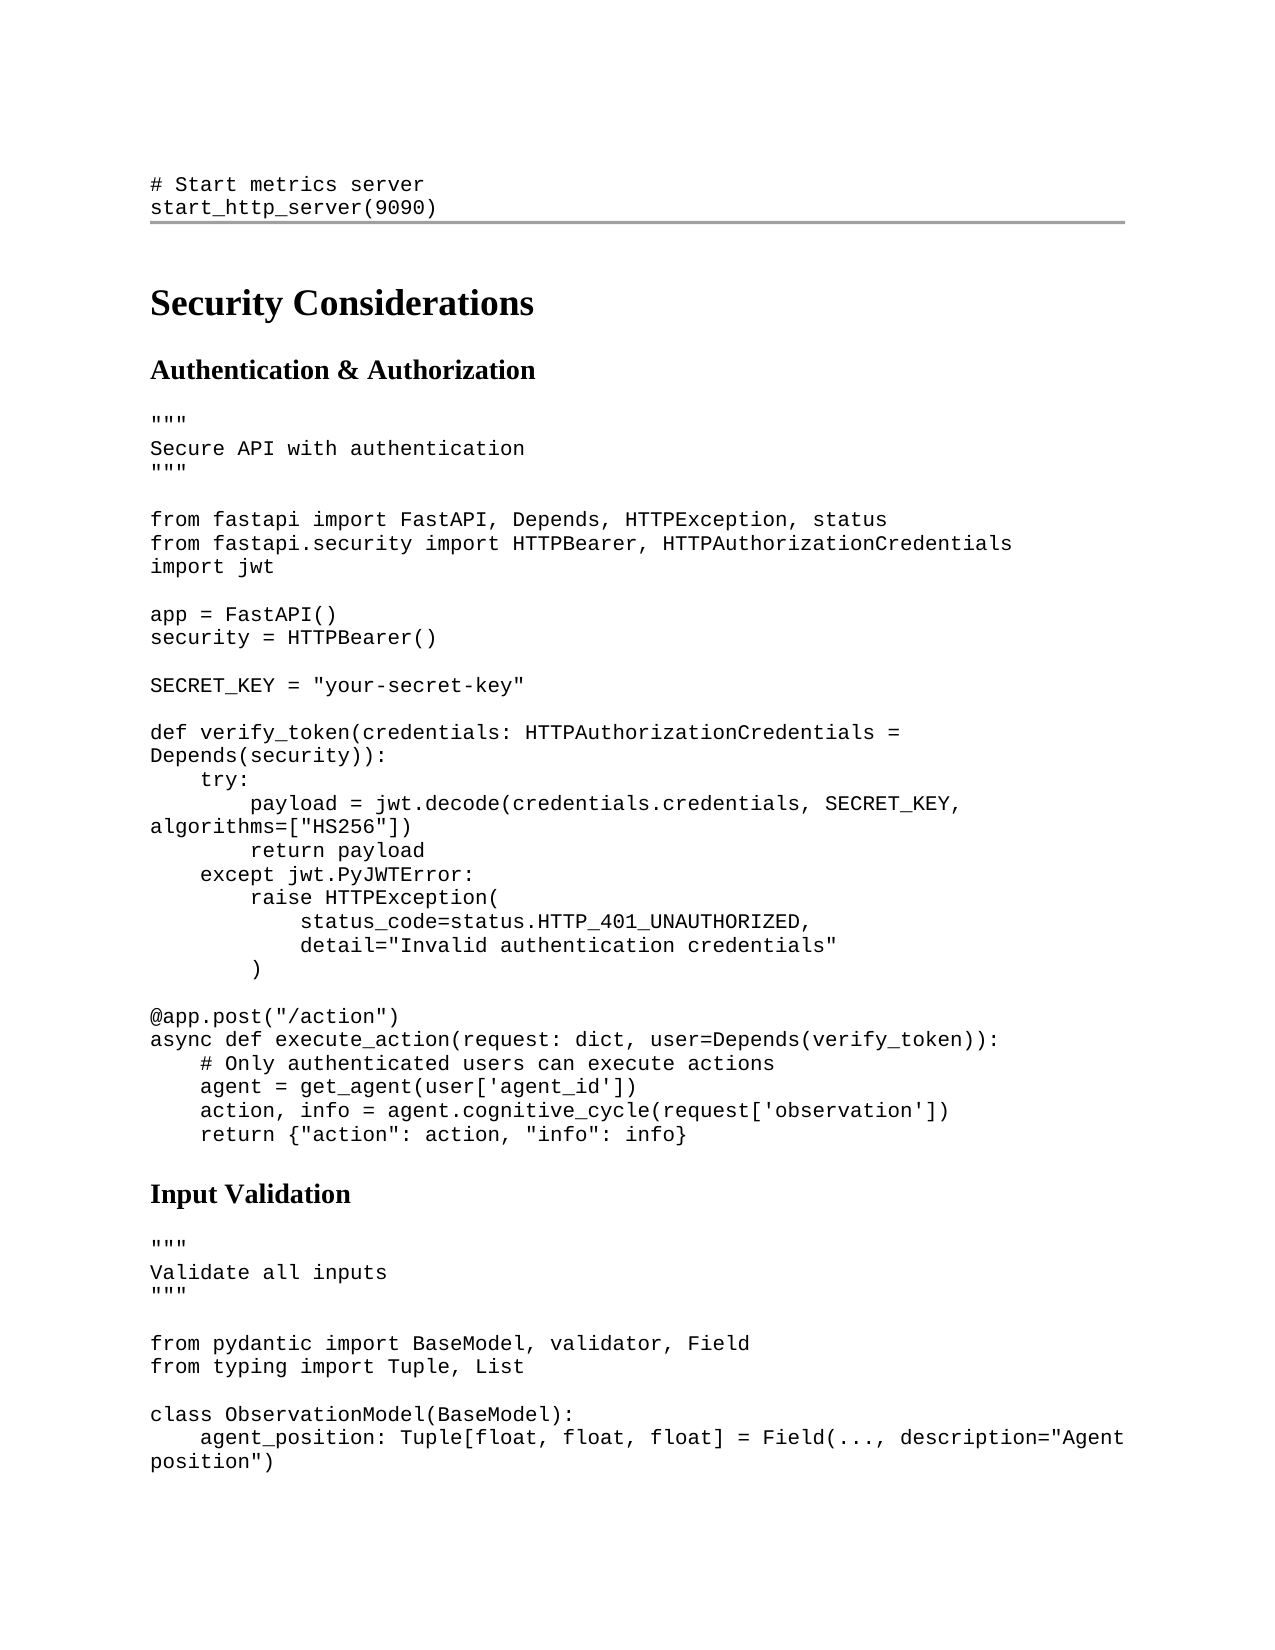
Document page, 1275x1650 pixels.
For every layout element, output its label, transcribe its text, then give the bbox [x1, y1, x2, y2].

text ) [150, 958, 1125, 982]
text """ [150, 1286, 1125, 1309]
text @app.post("/action") [150, 1006, 1125, 1029]
text # Only authenticated users can execute actions [150, 1053, 1125, 1077]
text class ObservationModel(BaseModel): [150, 1404, 1125, 1427]
text agent = get_agent(user['agent_id']) [150, 1077, 1125, 1100]
text try: [150, 769, 1125, 793]
text status_code=status.HTTP_401_UNAUTHORIZED, [150, 911, 1125, 935]
text Security Considerations [150, 281, 1125, 324]
text start_http_server(9090) [150, 197, 1125, 220]
text action, info = agent.cognitive_cycle(request['observation']) [150, 1100, 1125, 1124]
text def verify_token(credentials: HTTPAuthorizationCredentials = Depends(security)): [150, 722, 1125, 769]
text security = HTTPBearer() [150, 627, 1125, 651]
text Secure API with authentication [150, 438, 1125, 462]
text detail="Invalid authentication credentials" [150, 935, 1125, 958]
text """ [150, 1238, 1125, 1262]
text return {"action": action, "info": info} [150, 1124, 1125, 1147]
text from fastapi.security import HTTPBearer, HTTPAuthorizationCredentials [150, 533, 1125, 556]
text from typing import Tuple, List [150, 1356, 1125, 1380]
text # Start metrics server [150, 174, 1125, 197]
text app = FastAPI() [150, 604, 1125, 627]
text from pydantic import BaseModel, validator, Field [150, 1333, 1125, 1356]
text raise HTTPException( [150, 887, 1125, 911]
text SECRET_KEY = "your-secret-key" [150, 674, 1125, 698]
text return payload [150, 840, 1125, 864]
text payload = jwt.decode(credentials.credentials, SECRET_KEY, algorithms=["HS256"]) [150, 793, 1125, 840]
text import jwt [150, 556, 1125, 580]
text Authentication & Authorization [150, 353, 1125, 385]
text agent_position: Tuple[float, float, float] = Field(..., description="Agent position") [150, 1427, 1125, 1475]
text """ [150, 414, 1125, 438]
text """ [150, 462, 1125, 485]
text async def execute_action(request: dict, user=Depends(verify_token)): [150, 1029, 1125, 1053]
text Validate all inputs [150, 1262, 1125, 1286]
text Input Validation [150, 1177, 1125, 1209]
text from fastapi import FastAPI, Depends, HTTPException, status [150, 509, 1125, 533]
text except jwt.PyJWTError: [150, 864, 1125, 887]
